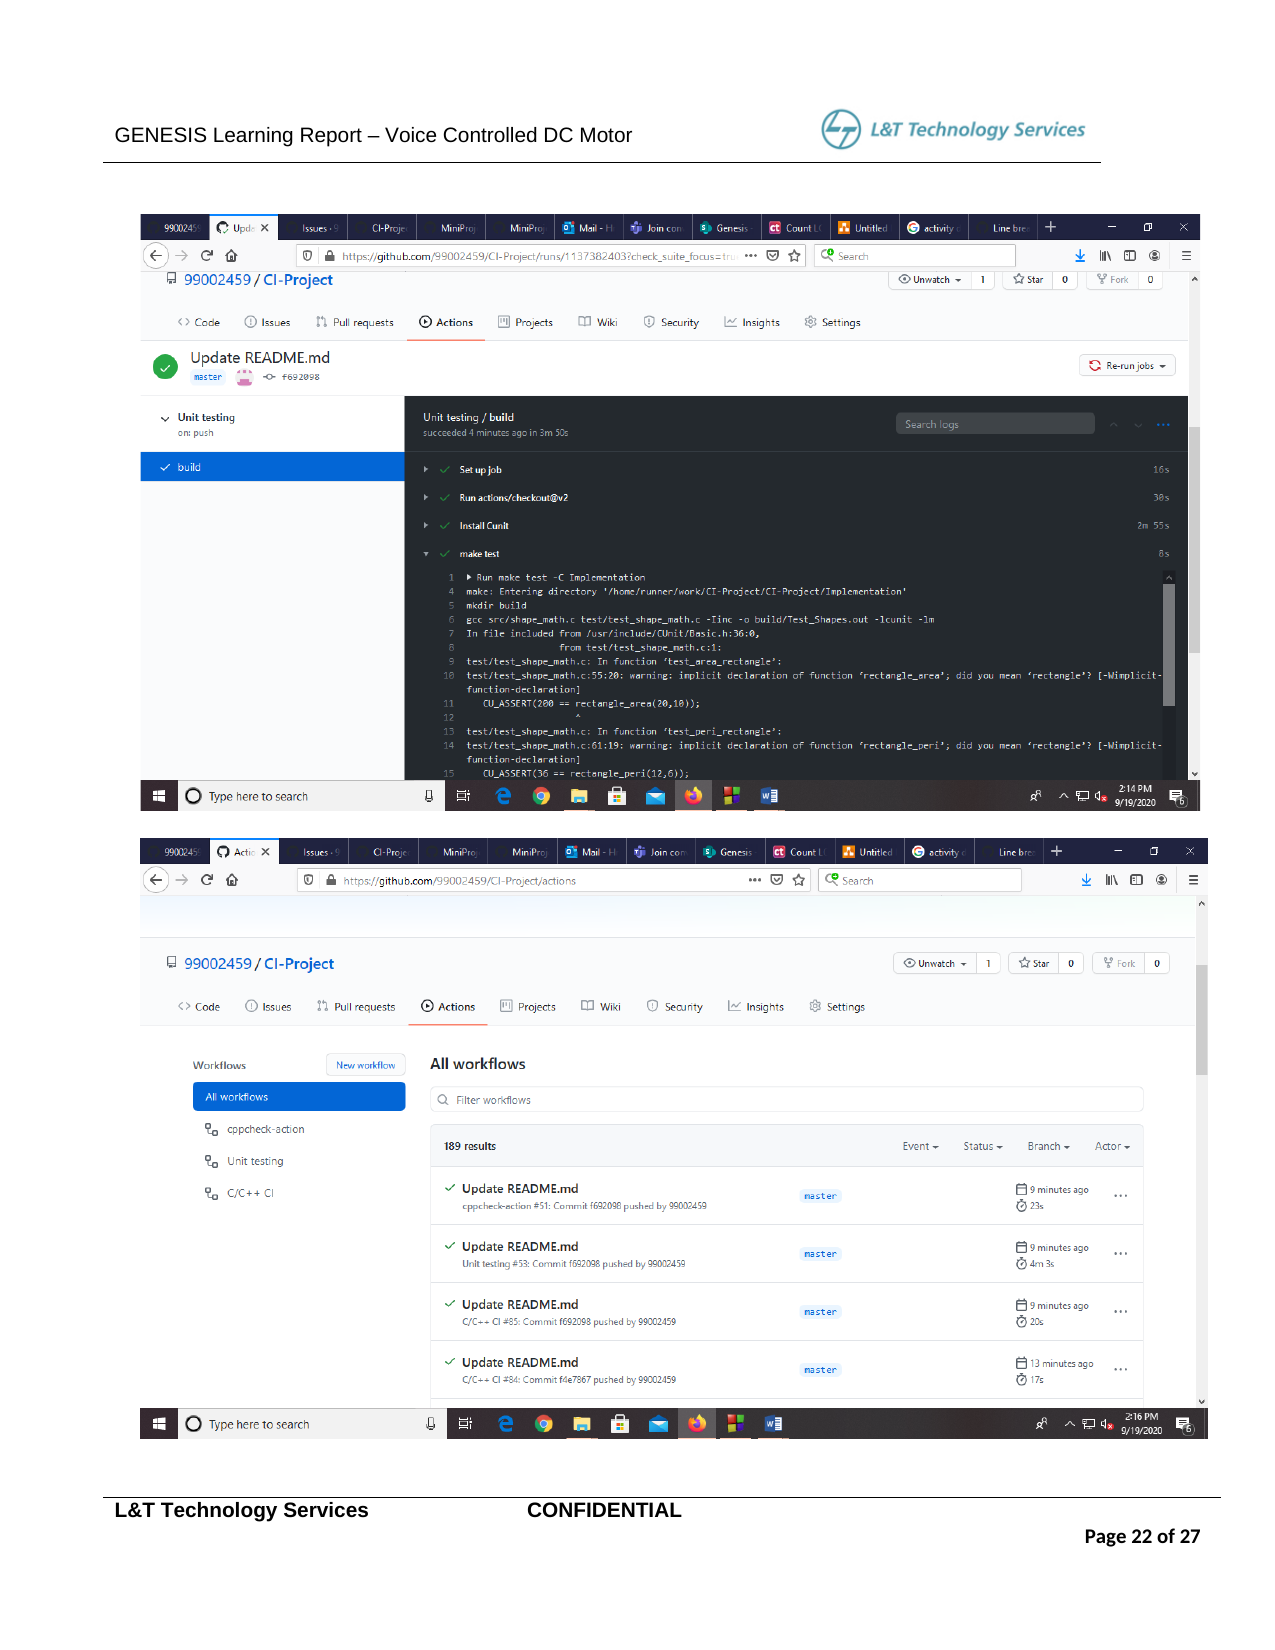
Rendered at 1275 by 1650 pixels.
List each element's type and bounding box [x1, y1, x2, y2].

picture [140, 214, 1200, 811]
picture [140, 838, 1208, 1439]
